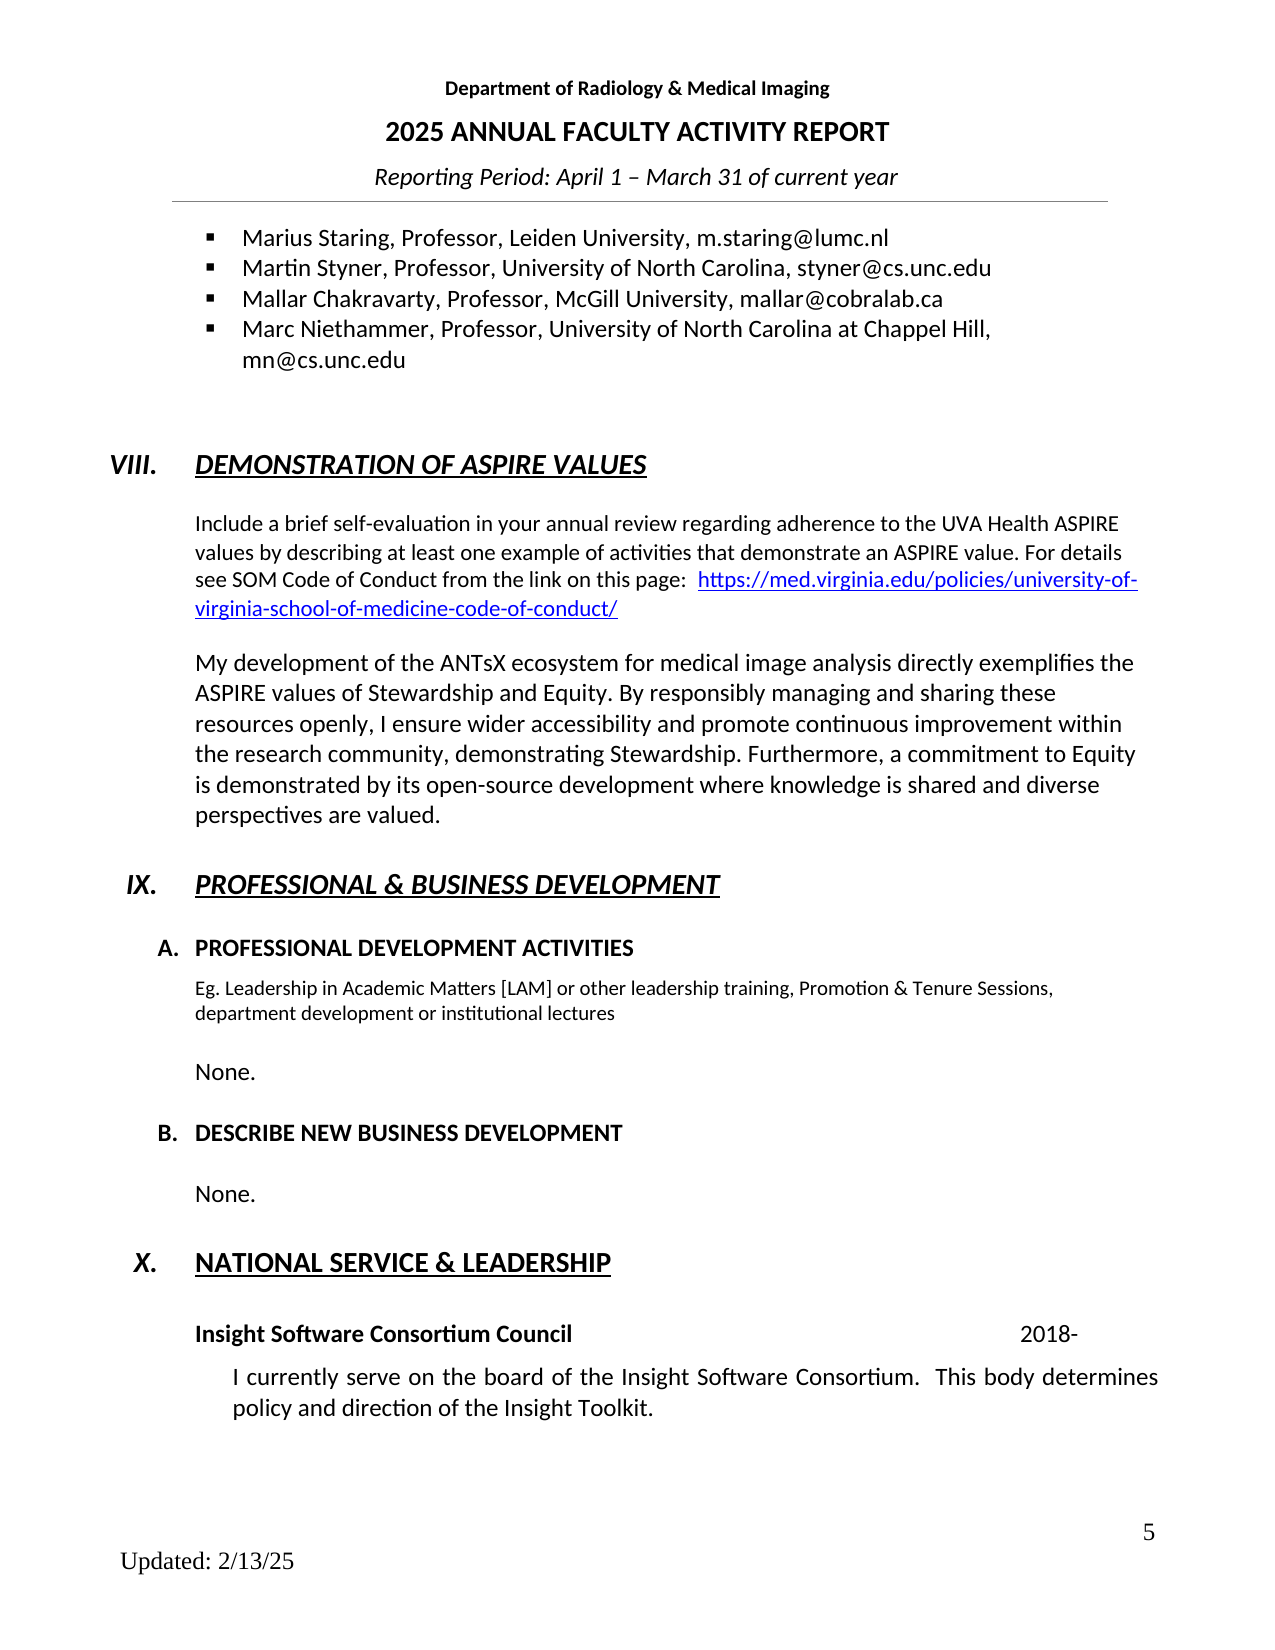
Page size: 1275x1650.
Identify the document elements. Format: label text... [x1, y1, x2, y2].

list Marc Niethammer, Professor, University of North Carolina at Chappel Hill, mn@cs.unc.edu [204, 314, 1155, 375]
list Include a brief self-evaluation in your annual review regarding adherence to the UVA Health ASPIRE values by describing at least one example of activities that demonstrate an ASPIRE value. For details see SOM Code of Conduct from the link on this page: https://med.virginia.edu/policies/university-of-virginia-school-of-medicine-code-of-conduct/ [195, 509, 1155, 622]
text My development of the ANTsX ecosystem for medical image analysis directly exemplifies the ASPIRE values of Stewardship and Equity. By responsibly managing and sharing these resources openly, I ensure wider accessibility and promote continuous improvement within the research community, demonstrating Stewardship. Furthermore, a commitment to Equity is demonstrated by its open-source development where knowledge is shared and diverse perspectives are valued. [195, 647, 1155, 830]
list Marius Staring, Professor, Leiden University, m.staring@lumc.nl [204, 222, 1155, 253]
text None. [120, 1056, 1155, 1087]
list PROFESSIONAL DEVELOPMENT ACTIVITIES [157, 932, 1155, 962]
list DESCRIBE NEW BUSINESS DEVELOPMENT [157, 1117, 1155, 1148]
text None. [120, 1178, 1155, 1209]
text I currently serve on the board of the Insight Software Consortium. This body determines policy and direction of the Insight Toolkit. [232, 1361, 1161, 1422]
list Mallar Chakravarty, Professor, McGill University, mallar@cobralab.ca [204, 283, 1155, 314]
text Insight Software Consortium Council 2018- [195, 1318, 1161, 1349]
list DEMONSTRATION OF ASPIRE VALUES [157, 446, 1155, 482]
list NATIONAL SERVICE & Leadership [157, 1244, 1155, 1280]
text Eg. Leadership in Academic Matters [LAM] or other leadership training, Promotion & Tenure Sessions, department development or institutional lectures [195, 975, 1155, 1026]
list PROFESSIONAL & BUSINESS DEVELOPMENT [157, 866, 1155, 901]
list Martin Styner, Professor, University of North Carolina, styner@cs.unc.edu [204, 253, 1155, 283]
